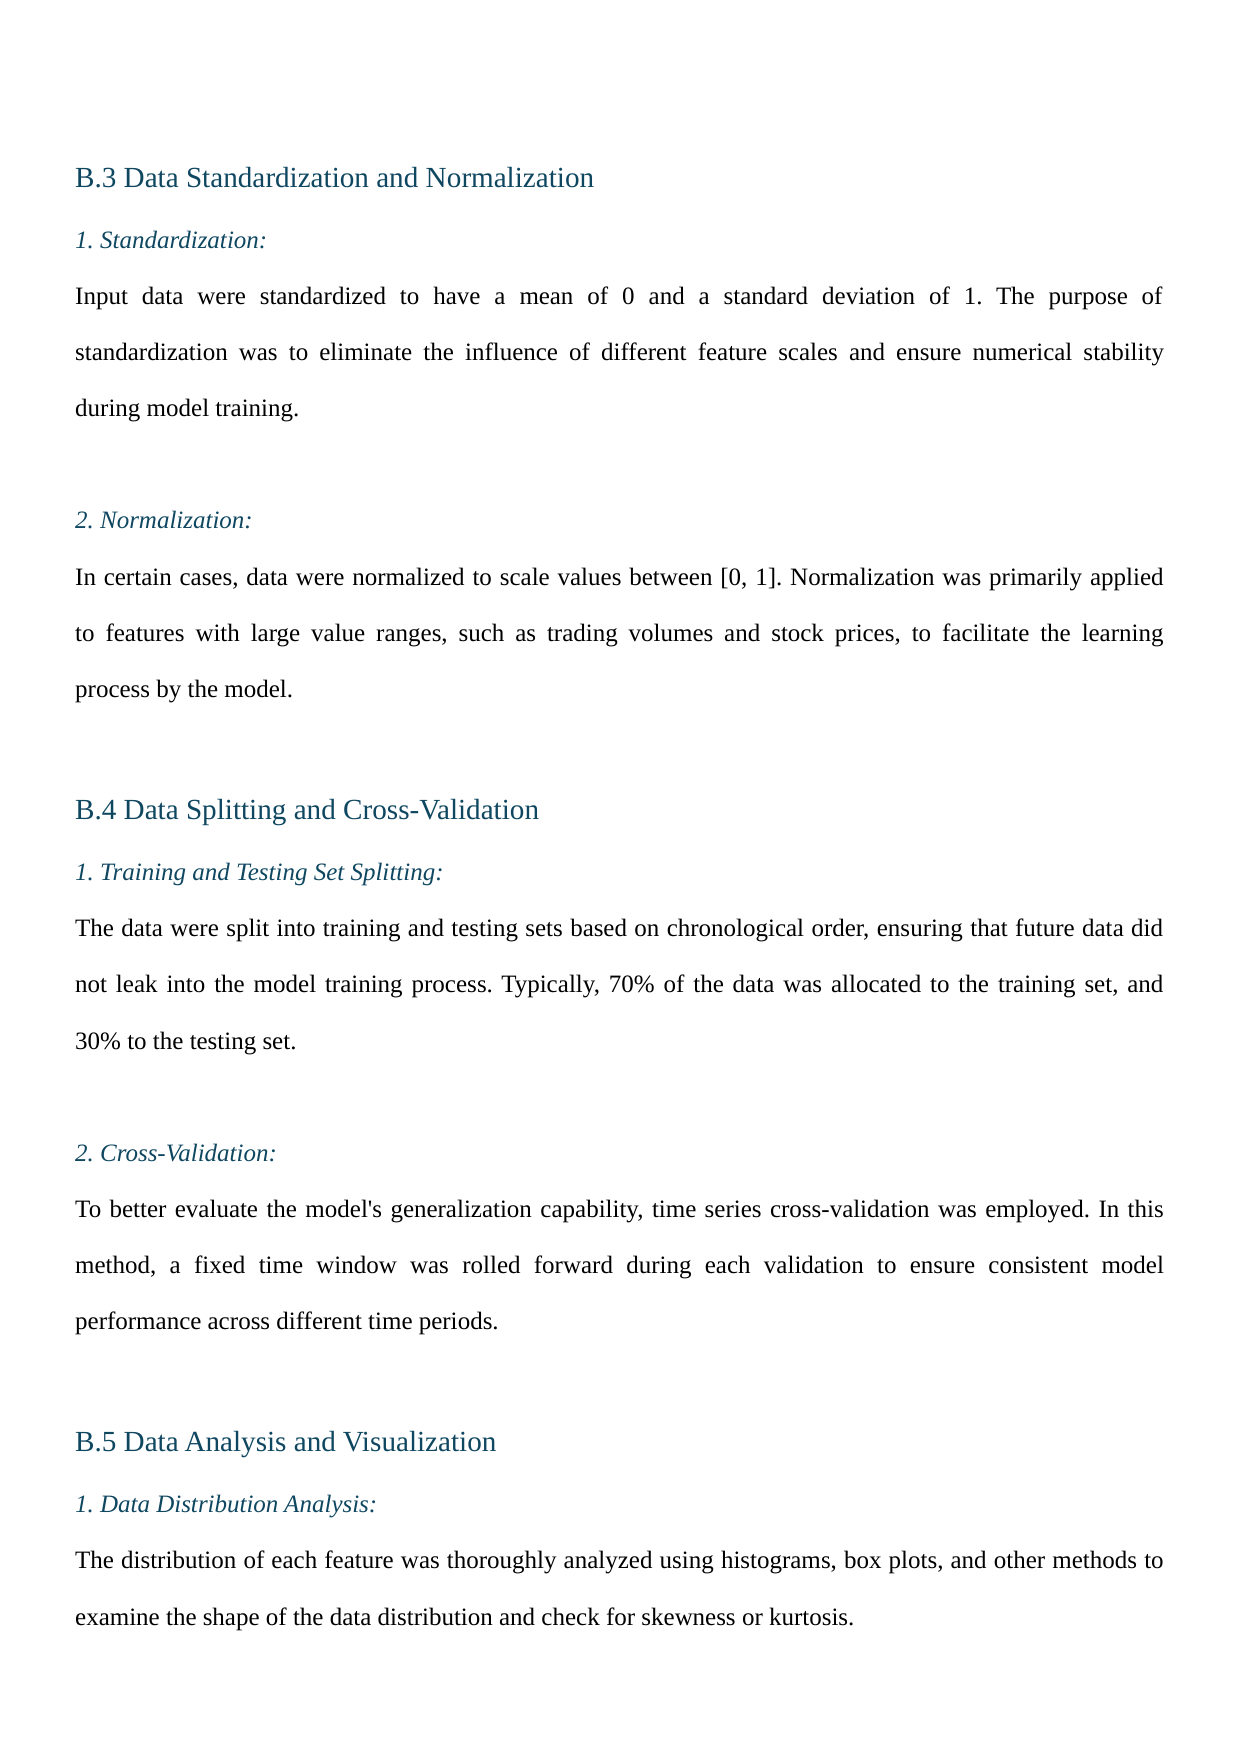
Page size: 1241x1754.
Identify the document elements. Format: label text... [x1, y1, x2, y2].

text To better evaluate the model's generalization capability, time series cross-validation was employed. In this method, a fixed time window was rolled forward during each validation to ensure consistent model performance across different time periods. [75, 1189, 1165, 1339]
subtitle 2. Normalization: [75, 501, 1165, 539]
subtitle 2. Cross-Validation: [75, 1133, 1165, 1171]
subtitle 1. Data Distribution Analysis: [75, 1485, 1165, 1522]
text In certain cases, data were normalized to scale values between [0, 1]. Normalization was primarily applied to features with large value ranges, such as trading volumes and stock prices, to facilitate the learning process by the model. [75, 557, 1165, 707]
subtitle 1. Training and Testing Set Splitting: [75, 853, 1165, 890]
subtitle 1. Standardization: [75, 221, 1165, 258]
text Input data were standardized to have a mean of 0 and a standard deviation of 1. The purpose of standardization was to eliminate the influence of different feature scales and ensure numerical stability during model training. [75, 277, 1165, 427]
subtitle B.3 Data Standardization and Normalization [75, 158, 1165, 196]
text The distribution of each feature was thoroughly analyzed using histograms, box plots, and other methods to examine the shape of the data distribution and check for skewness or kurtosis. [75, 1541, 1165, 1635]
text The data were split into training and testing sets based on chronological order, ensuring that future data did not leak into the model training process. Typically, 70% of the data was allocated to the training set, and 30% to the testing set. [75, 909, 1165, 1059]
subtitle B.4 Data Splitting and Cross-Validation [75, 790, 1165, 828]
subtitle B.5 Data Analysis and Visualization [75, 1422, 1165, 1460]
